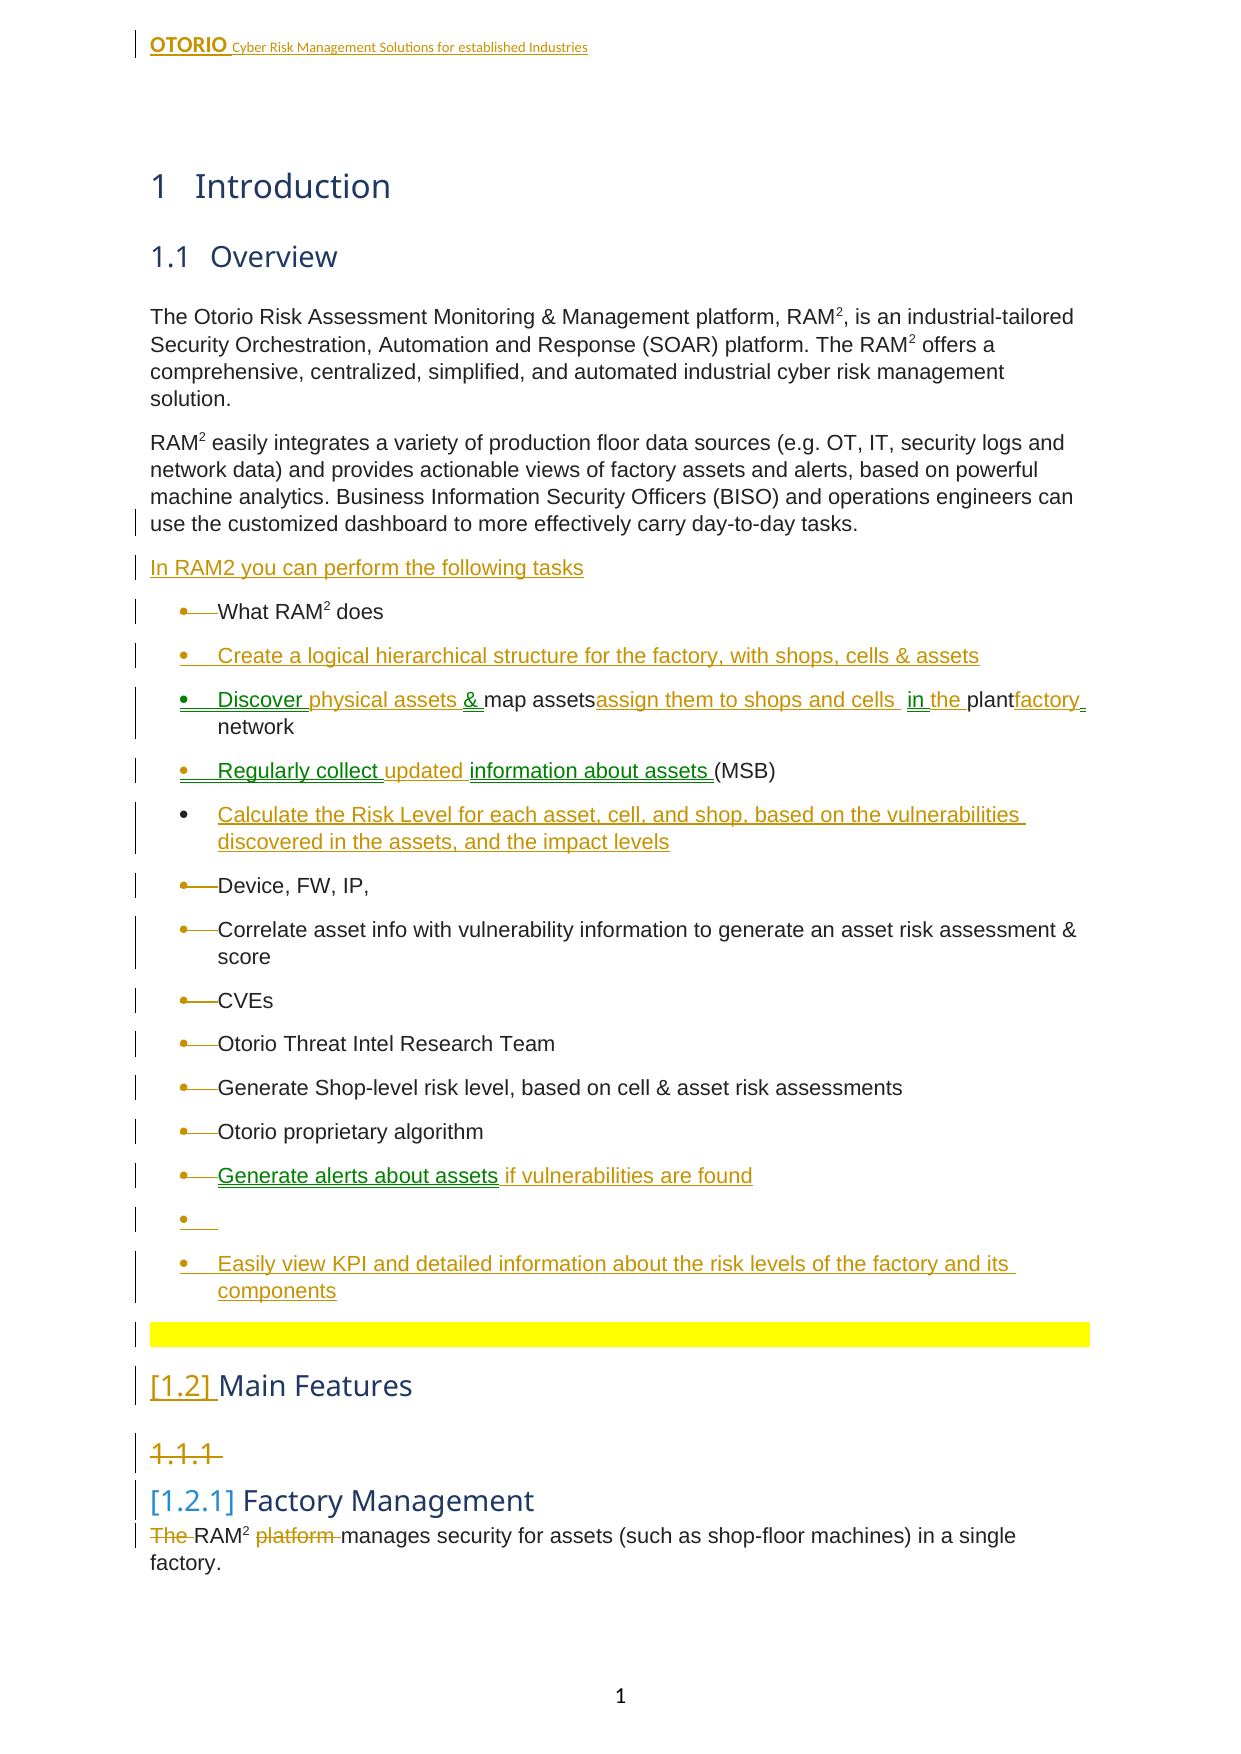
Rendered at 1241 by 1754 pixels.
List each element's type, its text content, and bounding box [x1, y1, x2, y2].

subtitle Main Features [150, 1366, 1090, 1405]
subtitle Factory Management [150, 1480, 1090, 1520]
text RAM2 manages security for assets (such as shop-floor machines) in a single factory. [150, 1523, 1090, 1576]
text RAM2 easily integrates a variety of production floor data sources (e.g. OT, IT, security logs and network data) and provides actionable views of factory assets and alerts, based on powerful machine analytics. Business Information Security Officers (BISO) and operations engineers can use the customized dashboard to more effectively carry day-to-day tasks. [150, 430, 1090, 536]
subtitle Introduction [150, 162, 1090, 208]
subtitle Overview [150, 236, 1090, 276]
text The Otorio Risk Assessment Monitoring & Management platform, RAM2, is an industrial-tailored Security Orchestration, Automation and Response (SOAR) platform. The RAM2 offers a comprehensive, centralized, simplified, and automated industrial cyber risk management solution. [150, 304, 1090, 411]
